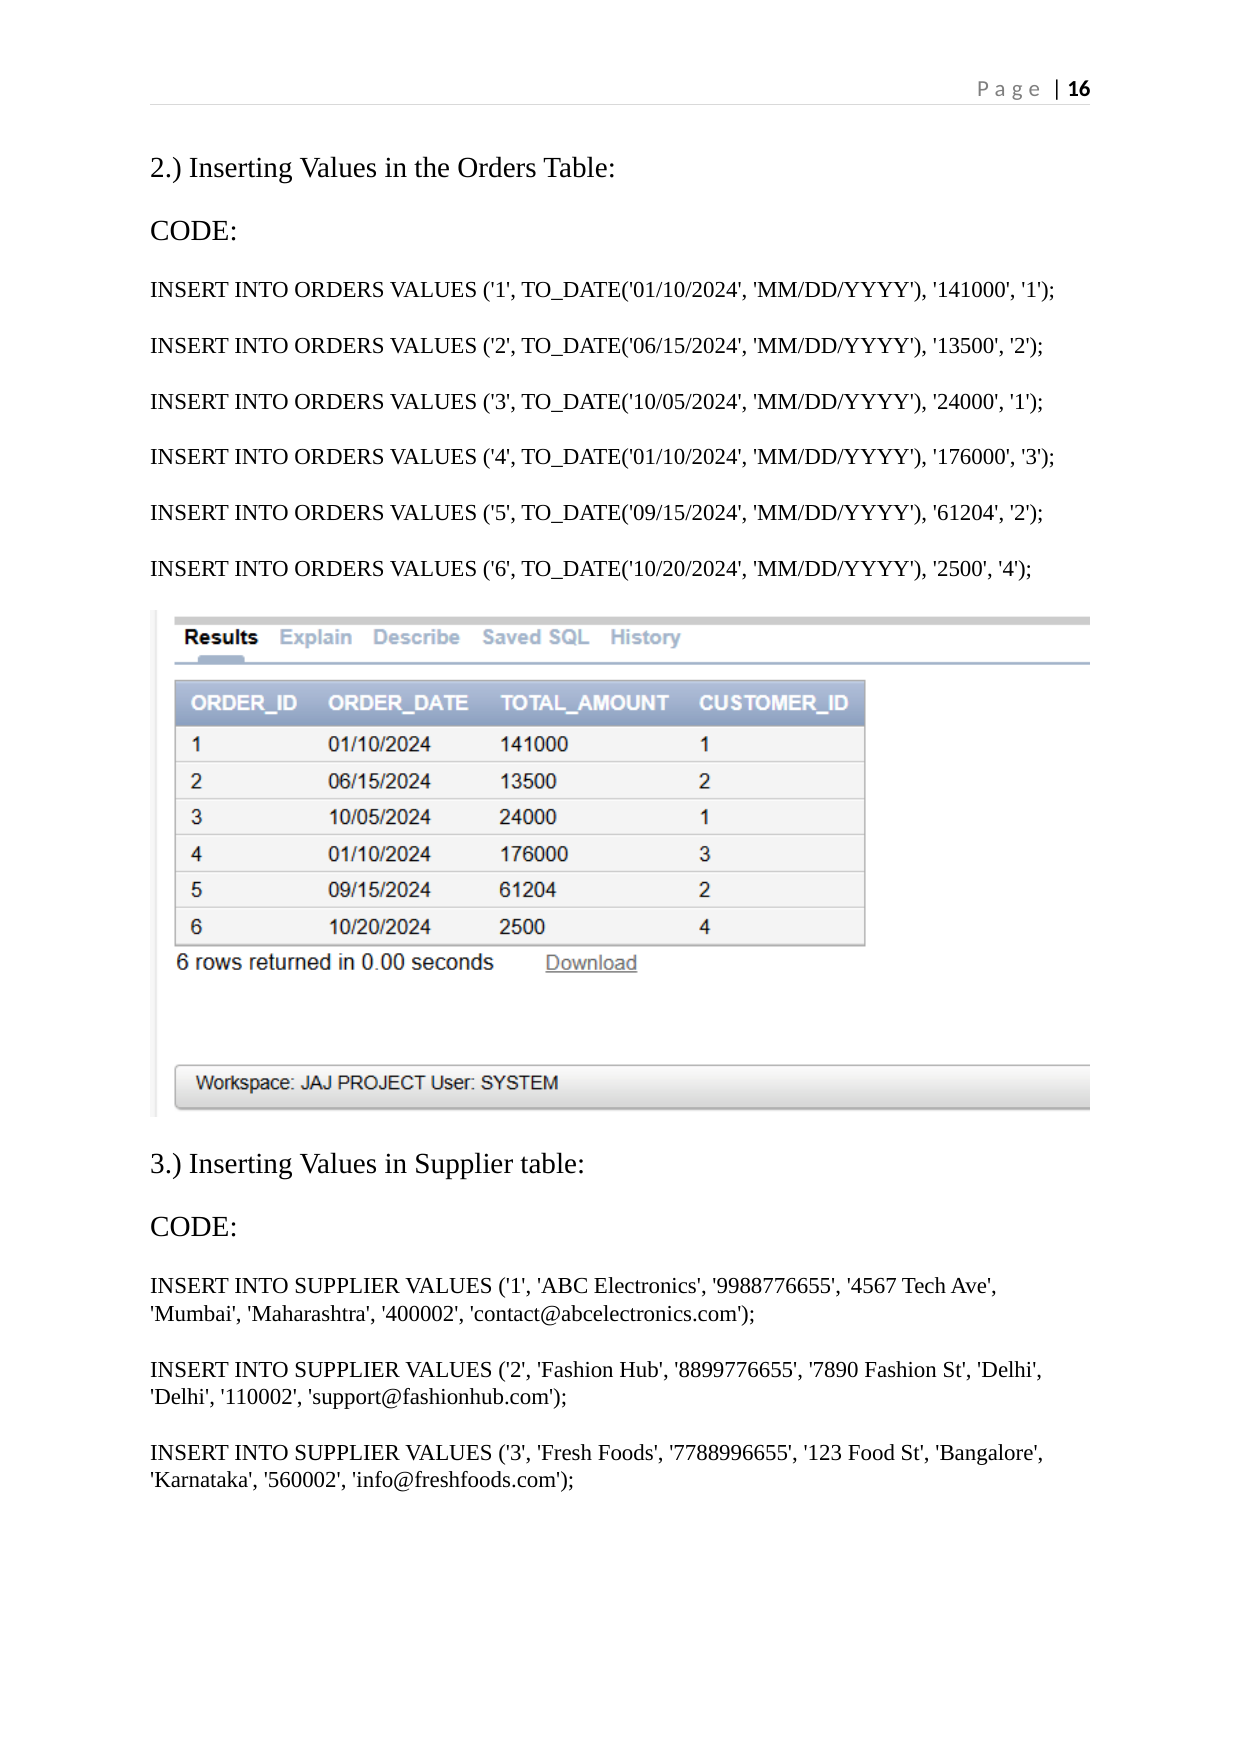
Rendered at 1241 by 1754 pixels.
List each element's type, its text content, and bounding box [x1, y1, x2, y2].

text INSERT INTO ORDERS VALUES ('1', TO_DATE('01/10/2024', 'MM/DD/YYYY'), '141000', '1'); [150, 276, 1084, 303]
text 3.) Inserting Values in Supplier table: [150, 1146, 1084, 1180]
text INSERT INTO ORDERS VALUES ('4', TO_DATE('01/10/2024', 'MM/DD/YYYY'), '176000', '3'); [150, 443, 1084, 470]
text 2.) Inserting Values in the Orders Table: [150, 150, 1084, 183]
text INSERT INTO ORDERS VALUES ('3', TO_DATE('10/05/2024', 'MM/DD/YYYY'), '24000', '1'); [150, 388, 1084, 414]
picture [150, 610, 1090, 1117]
text INSERT INTO ORDERS VALUES ('6', TO_DATE('10/20/2024', 'MM/DD/YYYY'), '2500', '4'); [150, 555, 1084, 581]
text INSERT INTO ORDERS VALUES ('5', TO_DATE('09/15/2024', 'MM/DD/YYYY'), '61204', '2'); [150, 499, 1084, 526]
text INSERT INTO ORDERS VALUES ('2', TO_DATE('06/15/2024', 'MM/DD/YYYY'), '13500', '2'); [150, 332, 1084, 358]
text INSERT INTO SUPPLIER VALUES ('2', 'Fashion Hub', '8899776655', '7890 Fashion St', 'Delhi', 'Delhi', '110002', 'support@fashionhub.com'); [150, 1356, 1084, 1409]
text INSERT INTO SUPPLIER VALUES ('1', 'ABC Electronics', '9988776655', '4567 Tech Ave', 'Mumbai', 'Maharashtra', '400002', 'contact@abcelectronics.com'); [150, 1272, 1084, 1326]
text CODE: [150, 1209, 1084, 1243]
text CODE: [150, 213, 1084, 247]
text INSERT INTO SUPPLIER VALUES ('3', 'Fresh Foods', '7788996655', '123 Food St', 'Bangalore', 'Karnataka', '560002', 'info@freshfoods.com'); [150, 1439, 1084, 1492]
